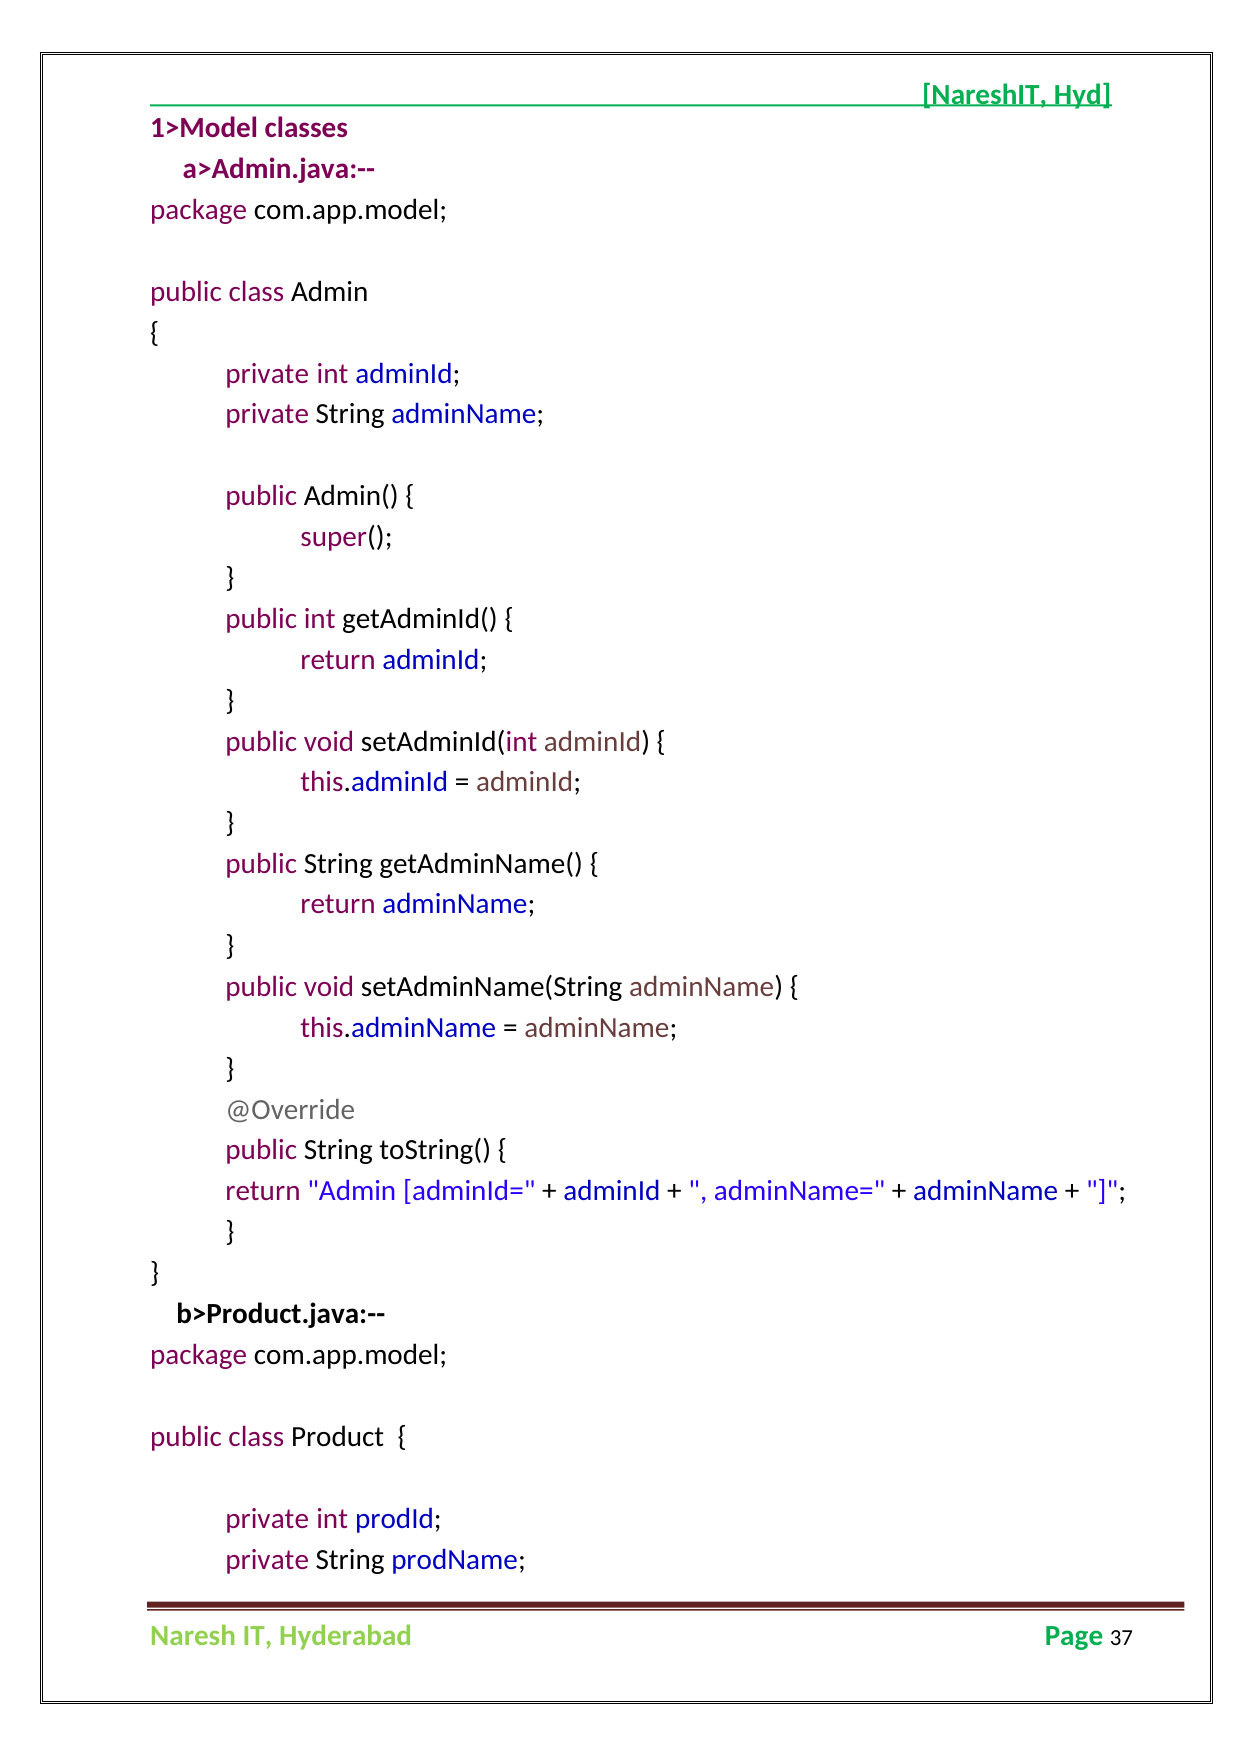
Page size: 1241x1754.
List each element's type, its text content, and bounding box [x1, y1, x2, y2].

text { [150, 314, 1210, 349]
text } [225, 1050, 1210, 1085]
text private int prodId; private String prodName; [225, 1500, 526, 1577]
text } [225, 559, 1210, 594]
text } [225, 1213, 1210, 1249]
text public Admin() { [225, 477, 1210, 512]
text } [150, 1254, 1210, 1290]
text public class Admin [150, 273, 1210, 308]
text public void setAdminName(String adminName) { this.adminName = adminName; [225, 968, 949, 1044]
text private int adminId; private String adminName; [225, 355, 544, 431]
subtitle b>Product.java:-- [176, 1296, 1210, 1331]
text public void setAdminId(int adminId) { this.adminId = adminId; [225, 723, 666, 799]
text } [225, 682, 1210, 717]
text super(); [300, 518, 1210, 553]
text public String getAdminName() { return adminName; [225, 845, 600, 921]
text public int getAdminId() { return adminId; [225, 600, 515, 676]
text } [225, 927, 1210, 962]
text return "Admin [adminId=" + adminId + ", adminName=" + adminName + "]"; [225, 1172, 1210, 1208]
text @Override [225, 1091, 1210, 1126]
text package com.app.model; public class Product { [150, 1336, 448, 1454]
text } [225, 804, 1210, 839]
text public String toString() { [225, 1131, 1210, 1167]
text 1>Model classes a>Admin.java:-- [150, 109, 376, 185]
text package com.app.model; [150, 191, 1210, 226]
